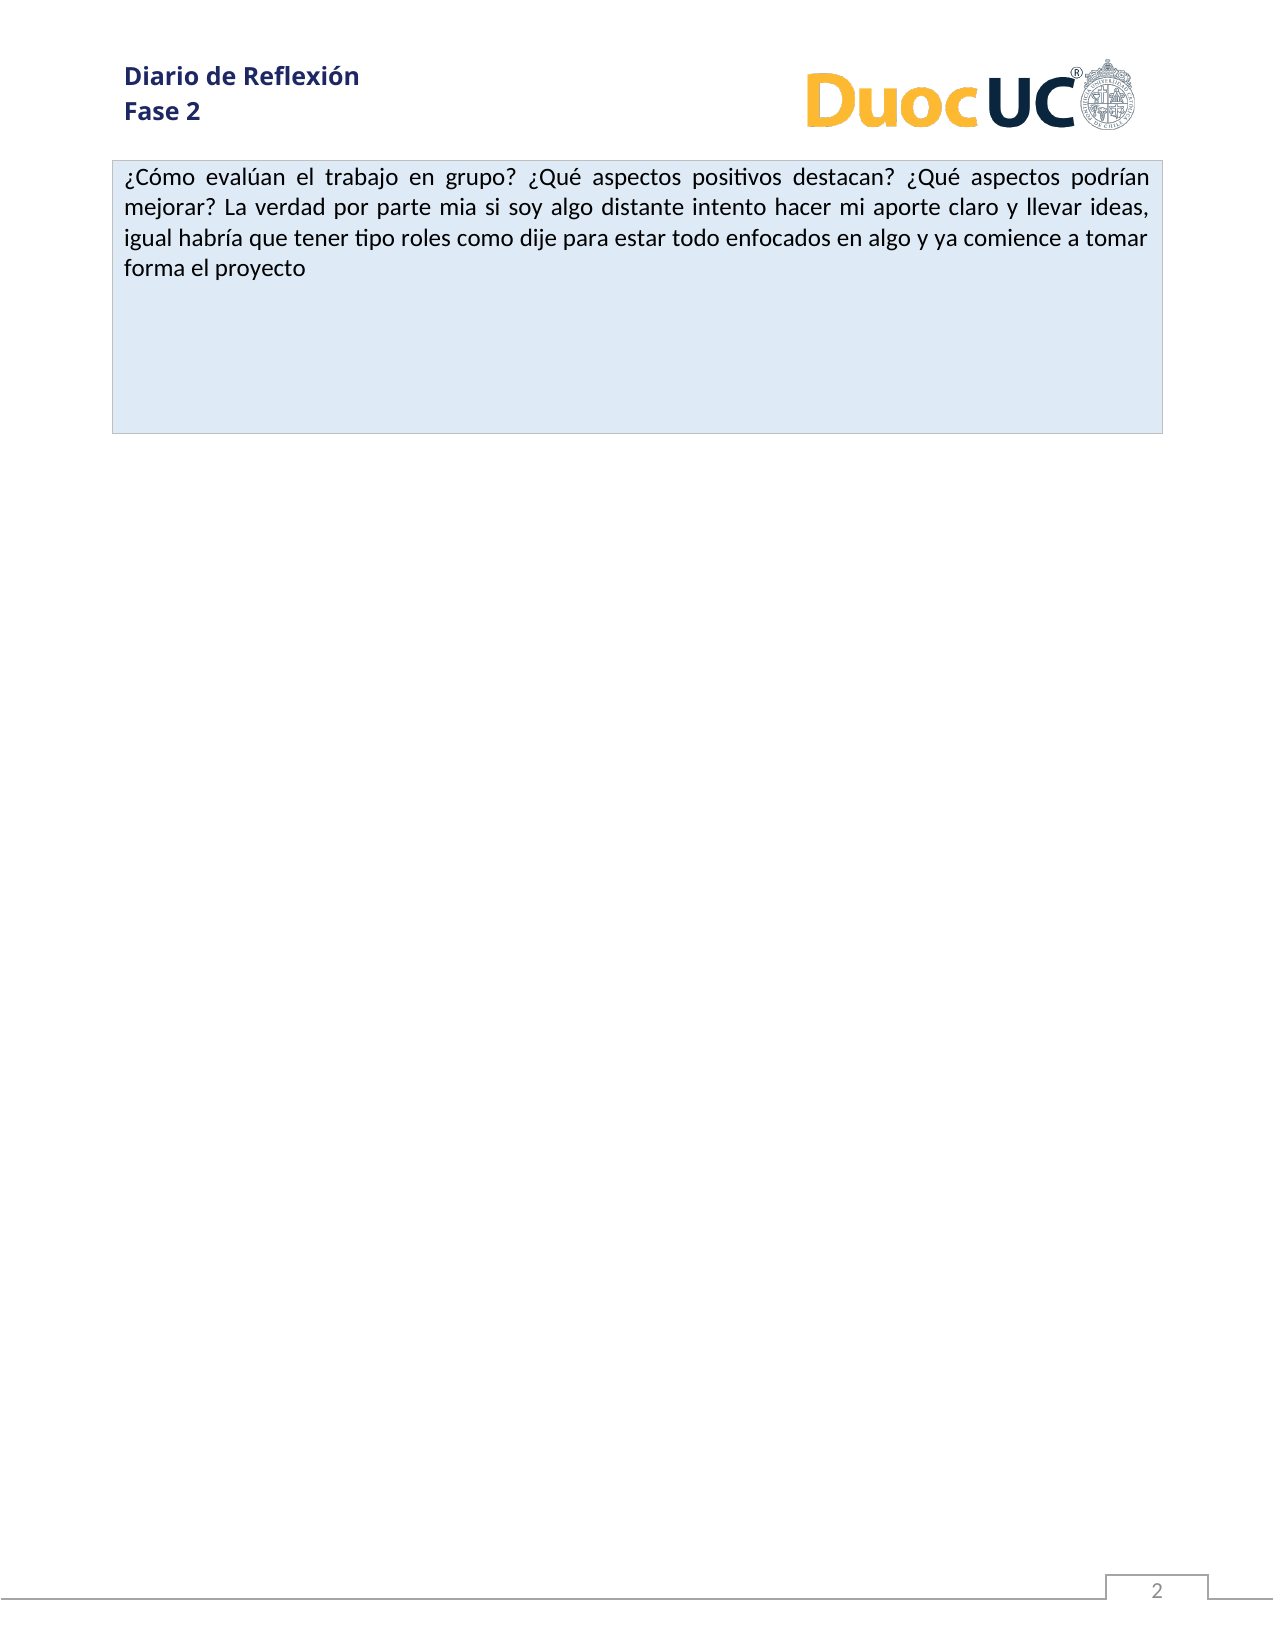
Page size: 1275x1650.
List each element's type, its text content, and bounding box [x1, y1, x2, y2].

picture [807, 59, 1135, 130]
table_cell ¿Cómo evalúan el trabajo en grupo? ¿Qué aspectos positivos destacan? ¿Qué aspectos podrían mejorar? La verdad por parte mia si soy algo distante intento hacer mi aporte claro y llevar ideas, igual habría que tener tipo roles como dije para estar todo enfocados en algo y ya comience a tomar forma el proyecto [113, 161, 1162, 433]
